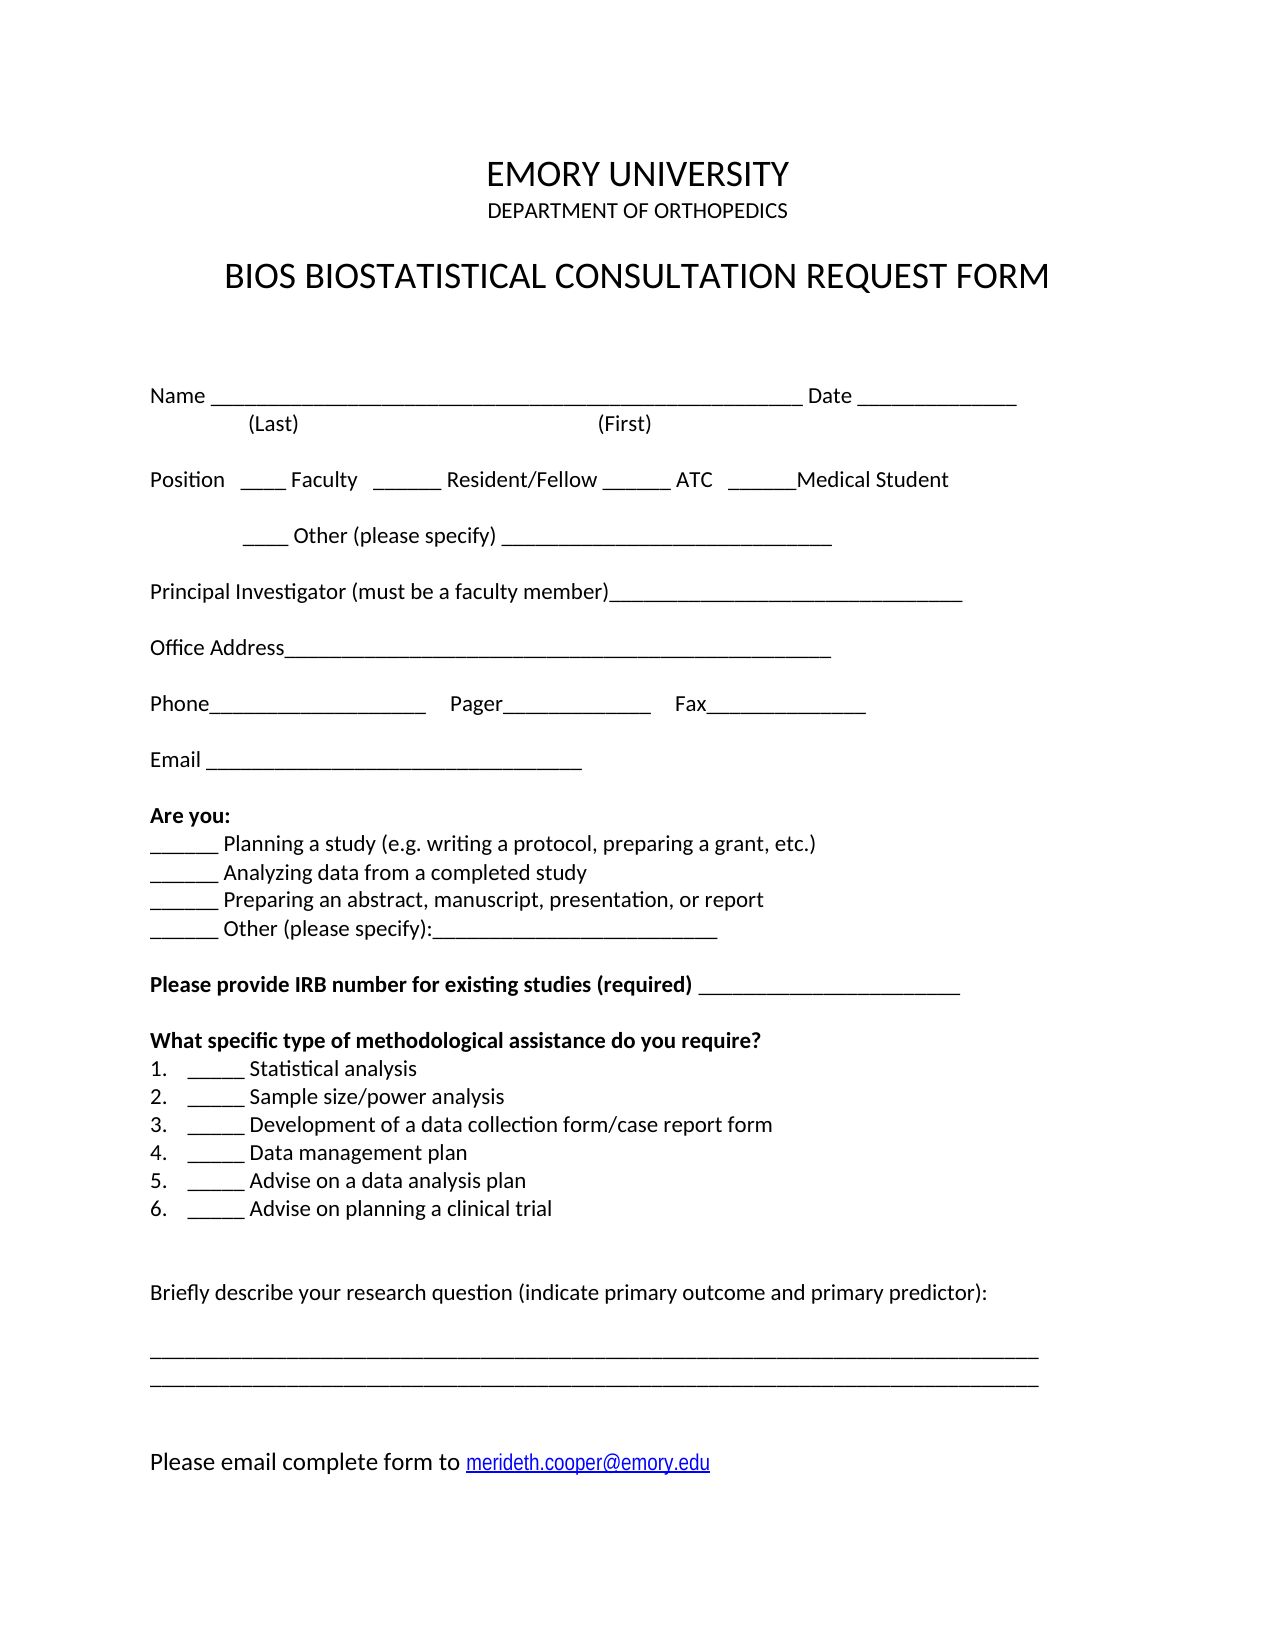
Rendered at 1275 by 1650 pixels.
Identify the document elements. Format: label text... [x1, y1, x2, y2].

text Position ____ Faculty ______ Resident/Fellow ______ ATC ______Medical Student [150, 465, 1125, 493]
text ______________________________________________________________________________ [150, 1334, 1125, 1362]
text ______ Analyzing data from a completed study [150, 858, 1125, 886]
list _____ Sample size/power analysis [150, 1082, 1125, 1110]
text Name ____________________________________________________ Date ______________ [150, 381, 1125, 409]
text ______ Preparing an abstract, manuscript, presentation, or report [150, 886, 1125, 914]
text Email _________________________________ [150, 746, 1125, 773]
list _____ Statistical analysis [150, 1054, 1125, 1082]
text ____ Other (please specify) _____________________________ [150, 521, 1125, 549]
text Principal Investigator (must be a faculty member)_______________________________ [150, 577, 1125, 605]
list _____ Advise on planning a clinical trial [150, 1194, 1125, 1222]
text Briefly describe your research question (indicate primary outcome and primary predictor): [150, 1278, 1125, 1306]
text What specific type of methodological assistance do you require? [150, 1026, 1125, 1054]
text (Last) (First) [150, 409, 1125, 437]
list _____ Advise on a data analysis plan [150, 1166, 1125, 1194]
list _____ Data management plan [150, 1138, 1125, 1166]
text Please email complete form to merideth.cooper@emory.edu [150, 1446, 1125, 1476]
text Are you: [150, 802, 1125, 829]
text Office Address________________________________________________ [150, 633, 1125, 661]
text Phone___________________ Pager_____________ Fax______________ [150, 689, 1125, 717]
text ______ Planning a study (e.g. writing a protocol, preparing a grant, etc.) [150, 829, 1125, 858]
text BIOS BIOSTATISTICAL CONSULTATION REQUEST FORM [150, 252, 1125, 298]
text EMORY UNIVERSITY [150, 150, 1125, 196]
text ______________________________________________________________________________ [150, 1362, 1125, 1390]
text Please provide IRB number for existing studies (required) _______________________ [150, 970, 1125, 998]
text DEPARTMENT OF ORTHOPEDICS [150, 196, 1125, 224]
list _____ Development of a data collection form/case report form [150, 1110, 1125, 1138]
text ______ Other (please specify):_________________________ [150, 914, 1125, 942]
